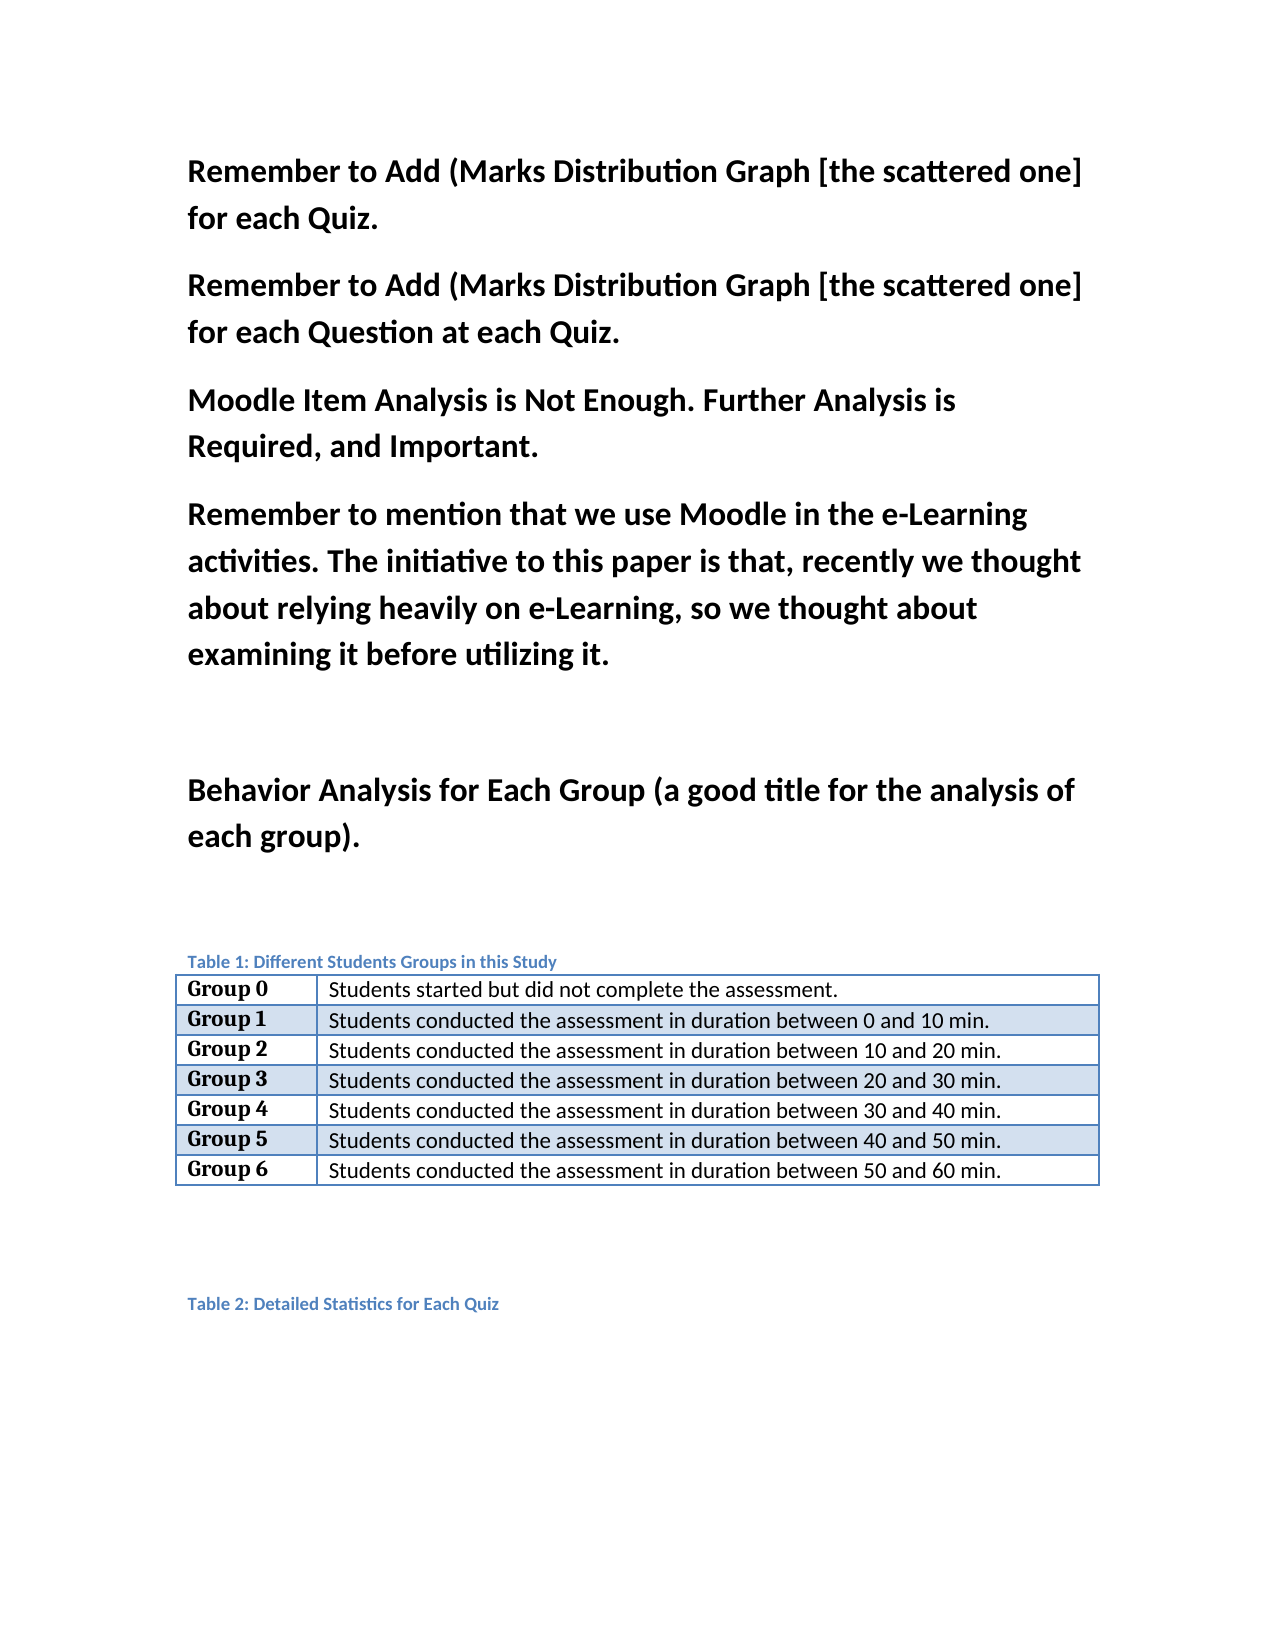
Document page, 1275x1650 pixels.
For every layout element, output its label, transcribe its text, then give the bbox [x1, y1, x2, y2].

table_cell Group 1 [177, 1006, 316, 1034]
table_cell Students conducted the assessment in duration between 30 and 40 min. [318, 1096, 1098, 1124]
table_cell Students conducted the assessment in duration between 10 and 20 min. [318, 1036, 1098, 1064]
table_cell Group 6 [177, 1156, 316, 1184]
text Remember to Add (Marks Distribution Graph [the scattered one] for each Quiz. [187, 150, 1087, 237]
table_cell Group 2 [177, 1036, 316, 1064]
table_cell Students conducted the assessment in duration between 20 and 30 min. [318, 1066, 1098, 1094]
table_header Group 0 [177, 976, 316, 1004]
table_cell Group 5 [177, 1126, 316, 1154]
table_cell Students conducted the assessment in duration between 0 and 10 min. [318, 1006, 1098, 1034]
table_cell Group 3 [177, 1066, 316, 1094]
text Moodle Item Analysis is Not Enough. Further Analysis is Required, and Important. [187, 379, 1087, 466]
table_cell Students conducted the assessment in duration between 50 and 60 min. [318, 1156, 1098, 1184]
text Table 1: Different Students Groups in this Study [187, 951, 1087, 973]
table_cell Group 4 [177, 1096, 316, 1124]
text Table 2: Detailed Statistics for Each Quiz [187, 1292, 1087, 1315]
text Remember to Add (Marks Distribution Graph [the scattered one] for each Question at each Quiz. [187, 264, 1087, 352]
text Behavior Analysis for Each Group (a good title for the analysis of each group). [187, 769, 1087, 856]
table_header Students started but did not complete the assessment. [318, 976, 1098, 1004]
table_cell Students conducted the assessment in duration between 40 and 50 min. [318, 1126, 1098, 1154]
text Remember to mention that we use Moodle in the e-Learning activities. The initiative to this paper is that, recently we thought about relying heavily on e-Learning, so we thought about examining it before utilizing it. [187, 493, 1087, 674]
